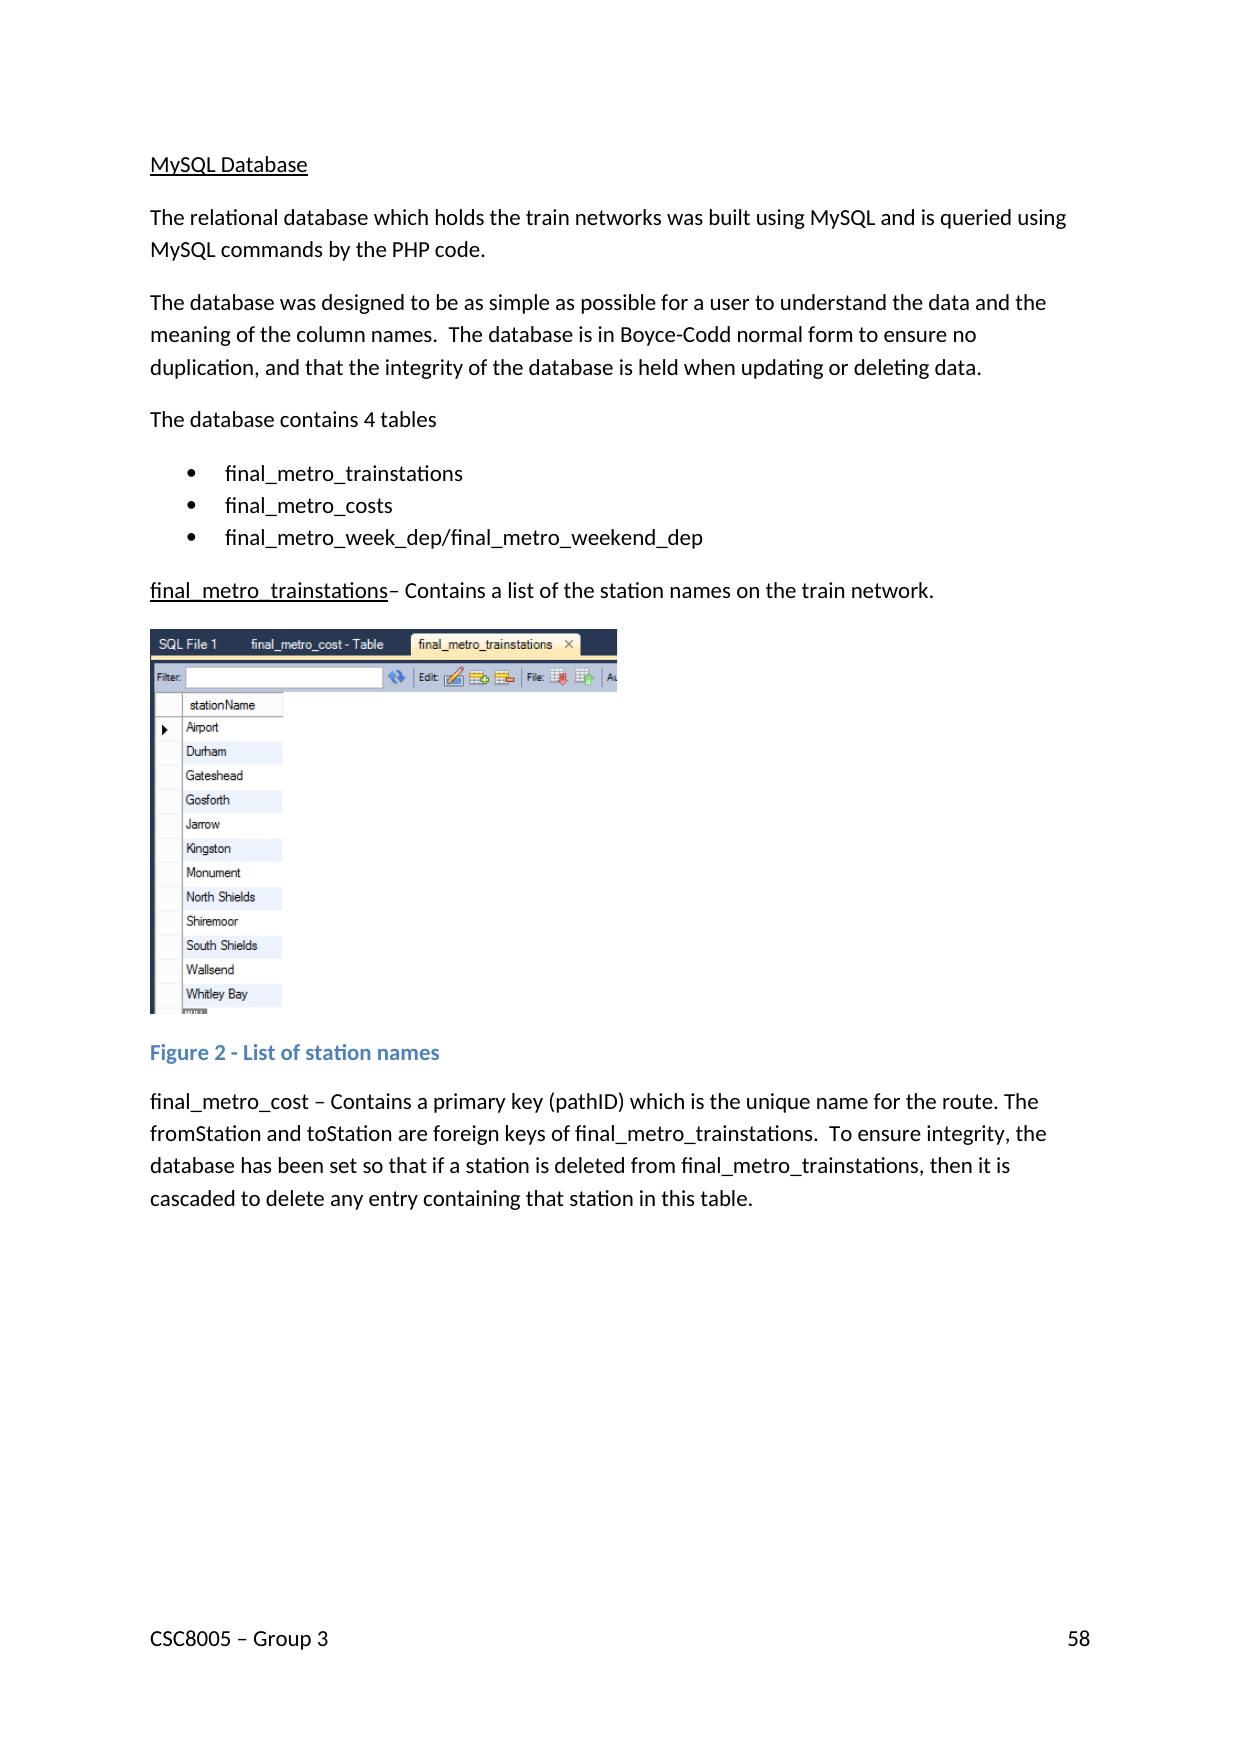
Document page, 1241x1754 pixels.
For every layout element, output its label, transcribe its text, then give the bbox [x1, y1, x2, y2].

list final_metro_costs [187, 491, 1090, 519]
list final_metro_trainstations [187, 459, 1090, 487]
text final_metro_trainstations– Contains a list of the station names on the train network. [150, 576, 1090, 604]
text Figure 2 - List of station names [150, 1038, 1090, 1066]
text The database was designed to be as simple as possible for a user to understand the data and the meaning of the column names. The database is in Boyce-Codd normal form to ensure no duplication, and that the integrity of the database is held when updating or deleting data. [150, 288, 1090, 381]
text final_metro_cost – Contains a primary key (pathID) which is the unique name for the route. The fromStation and toStation are foreign keys of final_metro_trainstations. To ensure integrity, the database has been set so that if a station is deleted from final_metro_trainstations, then it is cascaded to delete any entry containing that station in this table. [150, 1087, 1090, 1212]
text The relational database which holds the train networks was built using MySQL and is queried using MySQL commands by the PHP code. [150, 203, 1090, 263]
list final_metro_week_dep/final_metro_weekend_dep [187, 523, 1090, 551]
text MySQL Database [150, 150, 1090, 178]
text The database contains 4 tables [150, 406, 1090, 434]
picture [150, 629, 618, 1014]
